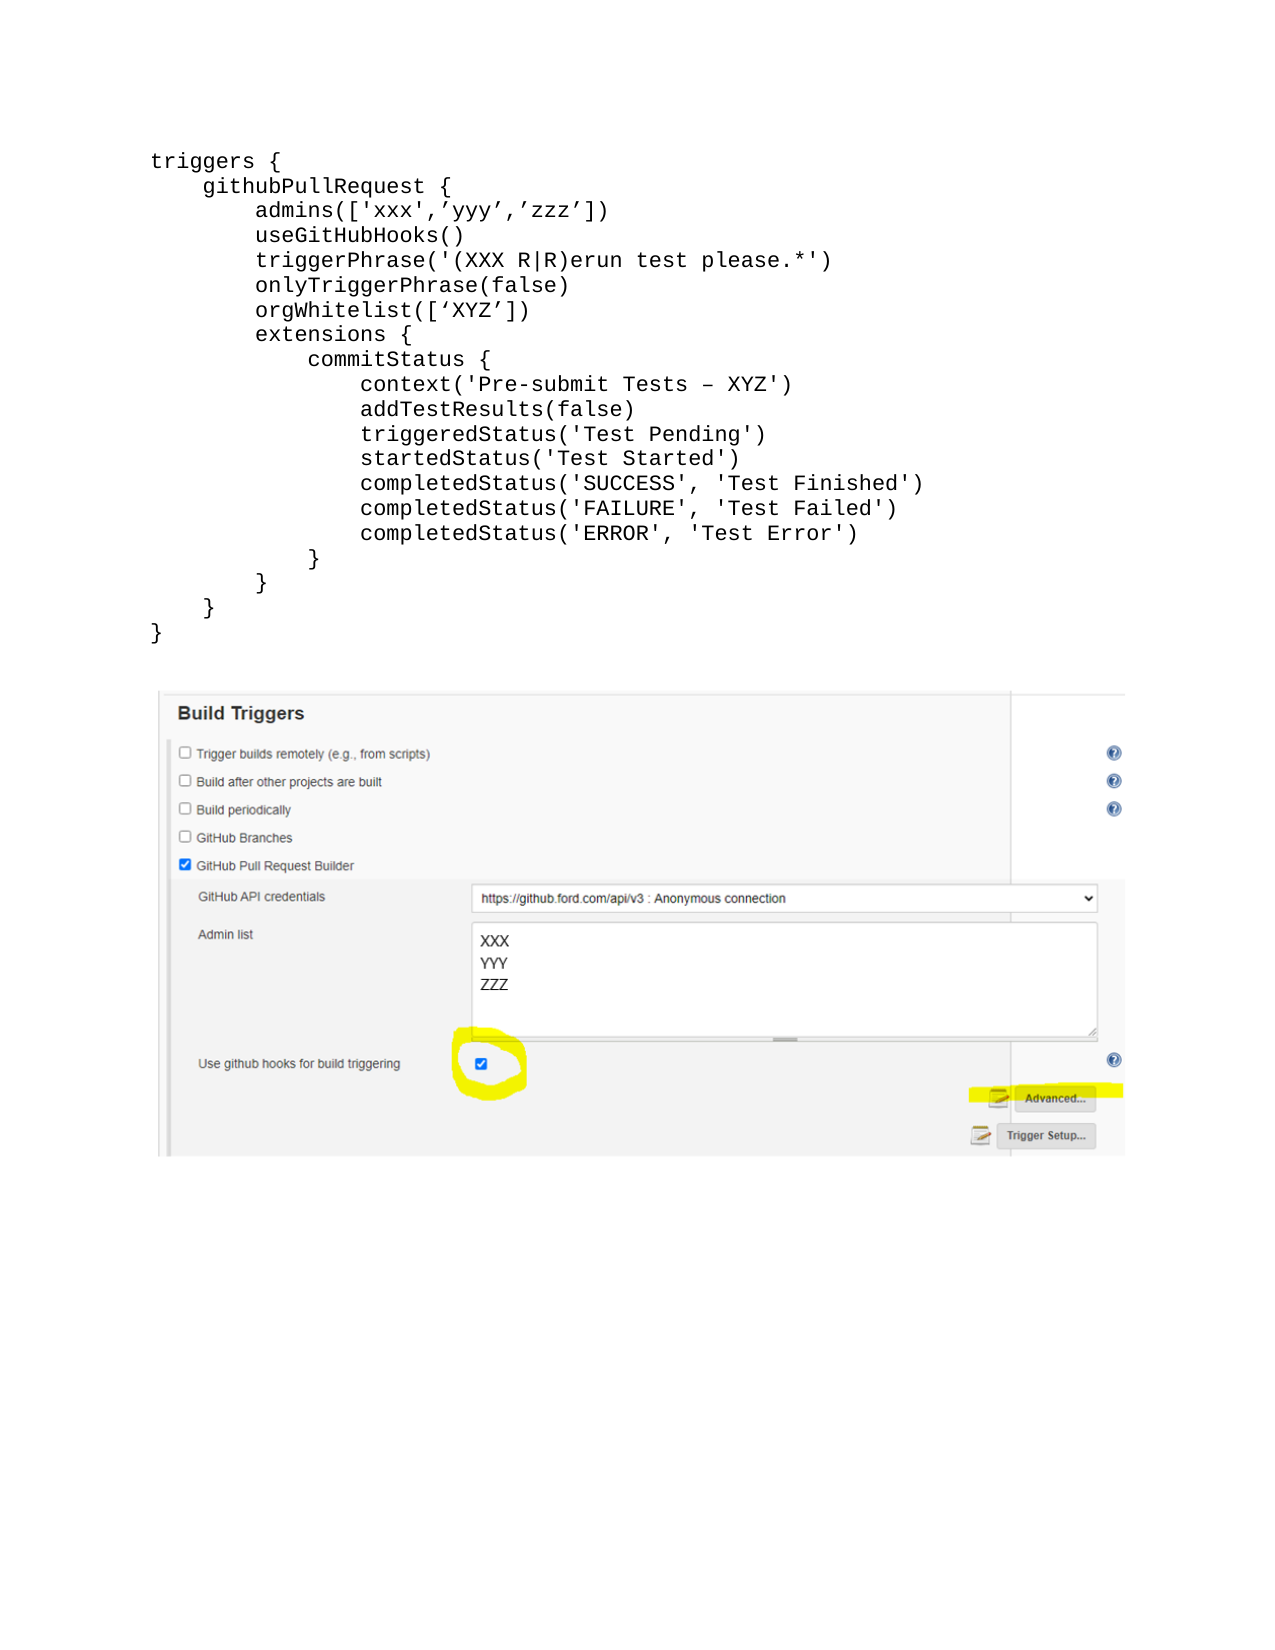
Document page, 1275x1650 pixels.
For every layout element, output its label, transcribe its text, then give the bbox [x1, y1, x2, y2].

picture [150, 645, 1125, 1191]
text triggers { githubPullRequest { admins(['xxx',’yyy’,’zzz’]) useGitHubHooks() triggerPhrase('(XXX R|R)erun test please.*') onlyTriggerPhrase(false) orgWhitelist([‘XYZ’]) extensions { commitStatus { context('Pre-submit Tests – XYZ') addTestResults(false) triggeredStatus('Test Pending') startedStatus('Test Started') completedStatus('SUCCESS', 'Test Finished') completedStatus('FAILURE', 'Test Failed') completedStatus('ERROR', 'Test Error') } } } } [150, 150, 1125, 645]
